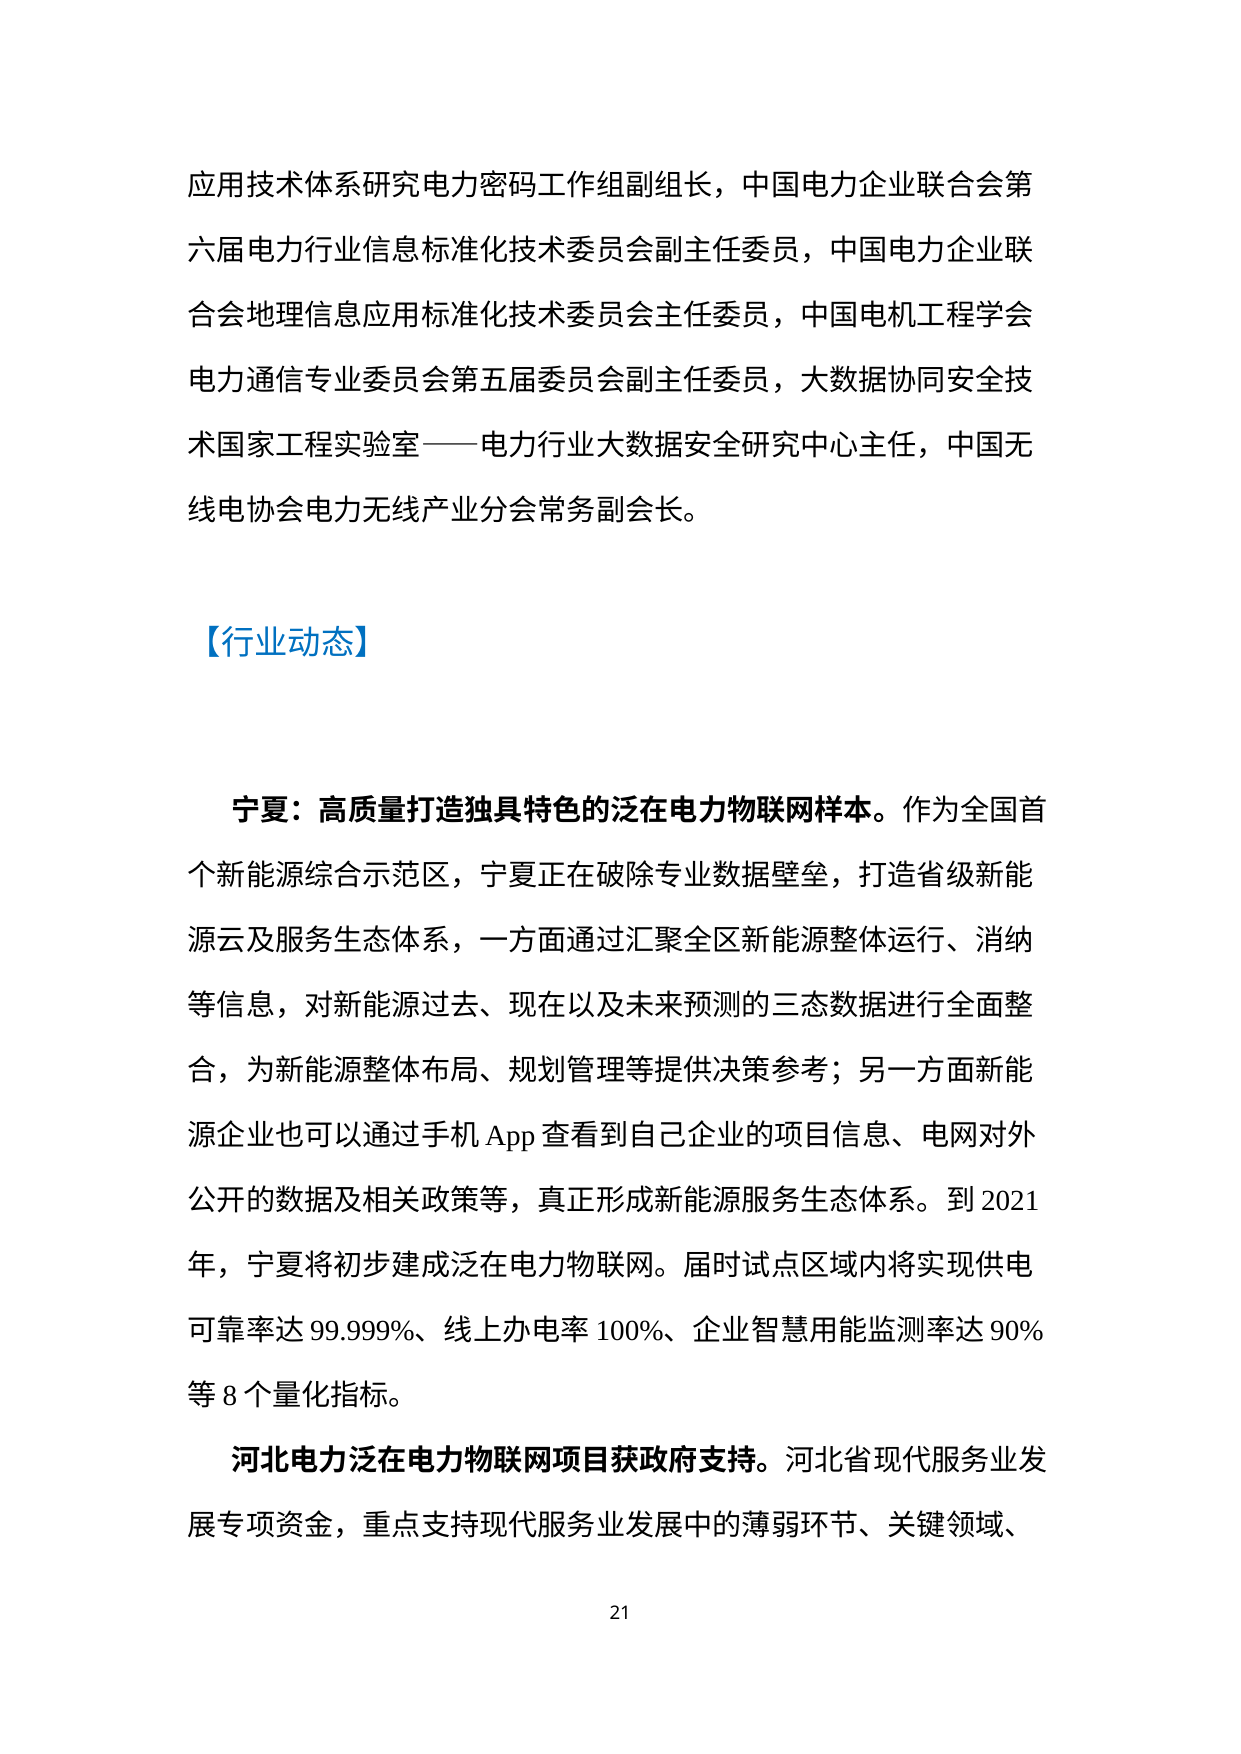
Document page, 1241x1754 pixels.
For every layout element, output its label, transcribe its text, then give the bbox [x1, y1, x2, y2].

text 宁夏：高质量打造独具特色的泛在电力物联网样本。作为全国首个新能源综合示范区，宁夏正在破除专业数据壁垒，打造省级新能源云及服务生态体系，一方面通过汇聚全区新能源整体运行、消纳等信息，对新能源过去、现在以及未来预测的三态数据进行全面整合，为新能源整体布局、规划管理等提供决策参考；另一方面新能源企业也可以通过手机App查看到自己企业的项目信息、电网对外公开的数据及相关政策等，真正形成新能源服务生态体系。到2021年，宁夏将初步建成泛在电力物联网。届时试点区域内将实现供电可靠率达99.999%、线上办电率100%、企业智慧用能监测率达90%等8个量化指标。 [187, 776, 1053, 1426]
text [187, 150, 1053, 540]
text 【行业动态】 [187, 608, 1053, 673]
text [187, 1426, 1053, 1556]
